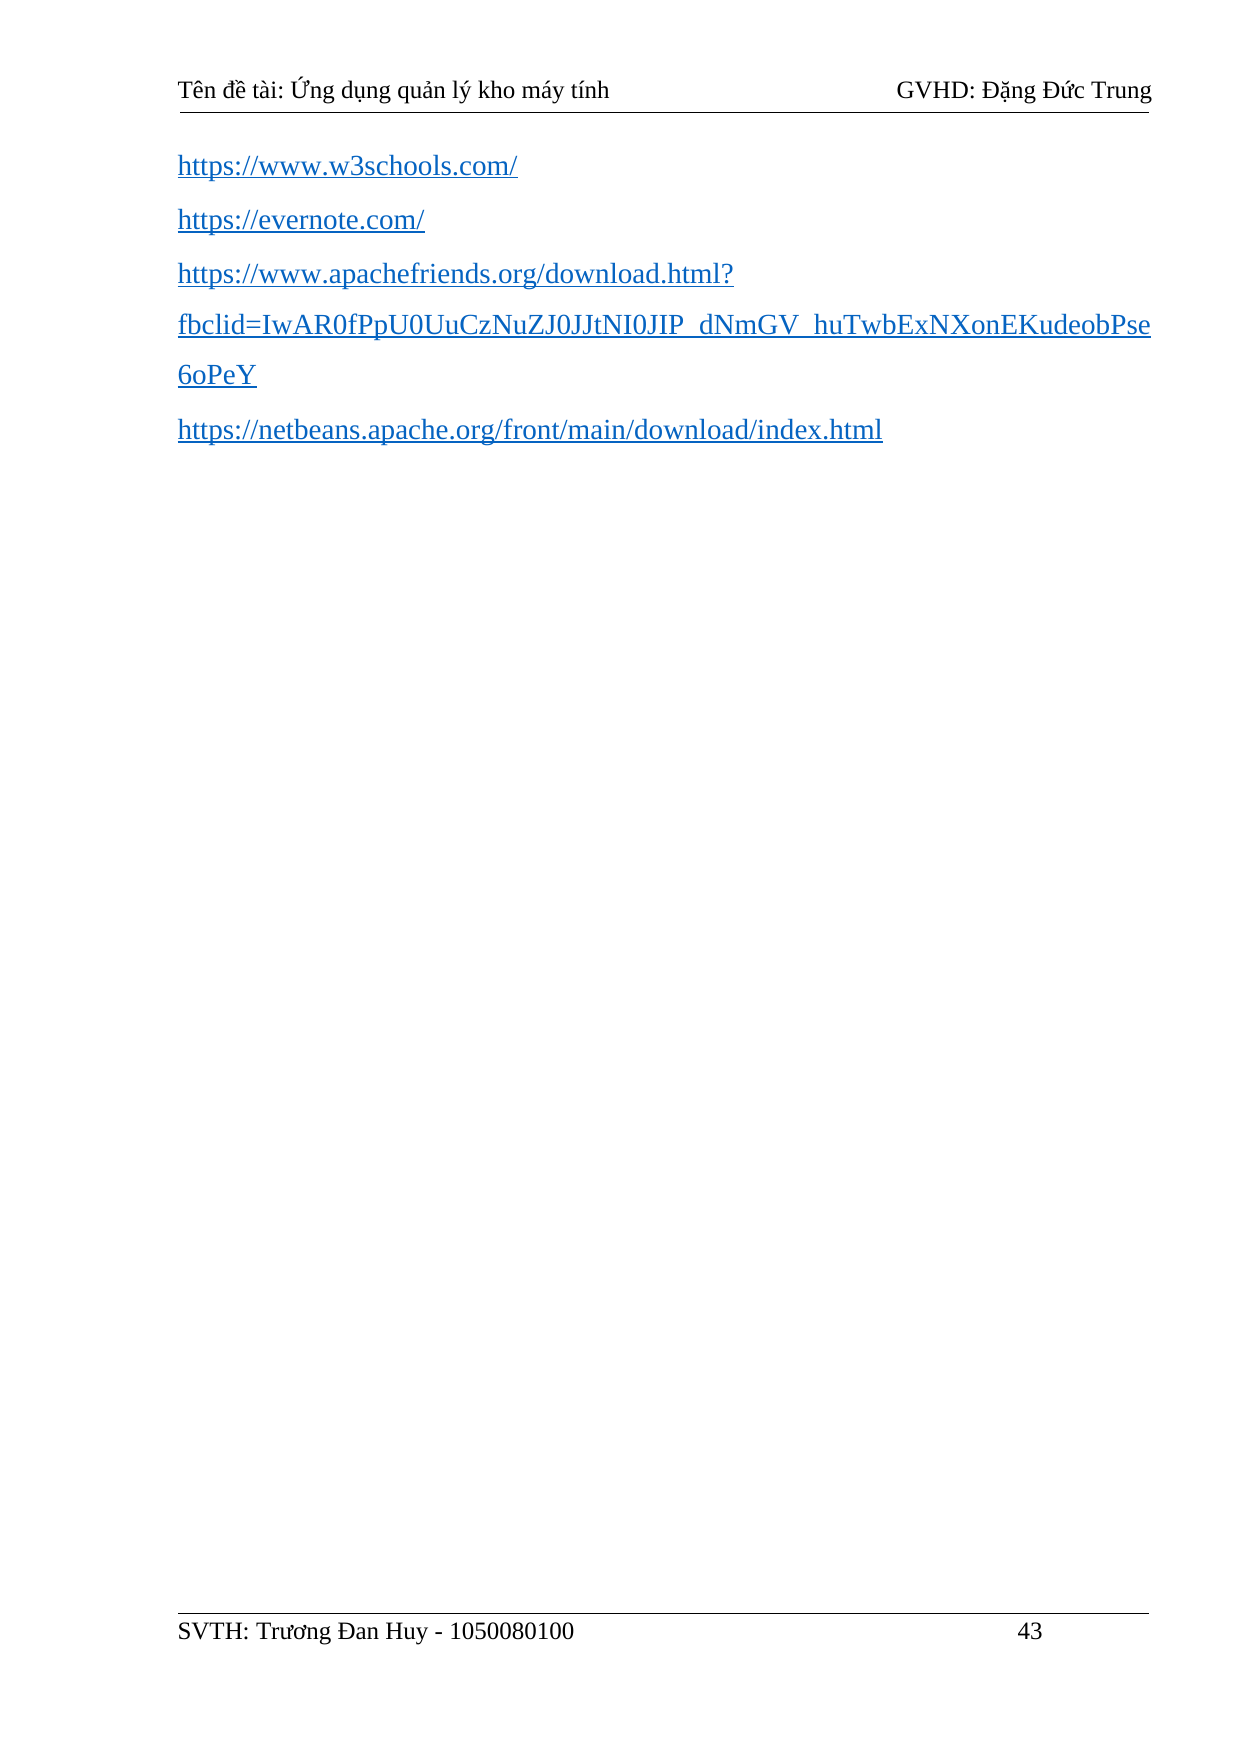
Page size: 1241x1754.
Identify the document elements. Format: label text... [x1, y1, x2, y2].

text https://netbeans.apache.org/front/main/download/index.html [177, 412, 1152, 445]
text https://www.apachefriends.org/download.html?fbclid=IwAR0fPpU0UuCzNuZJ0JJtNI0JIP_dNmGV_huTwbExNXonEKudeobPse6oPeY [177, 257, 1152, 391]
text https://www.w3schools.com/ [177, 148, 1152, 181]
text https://evernote.com/ [177, 202, 1152, 236]
